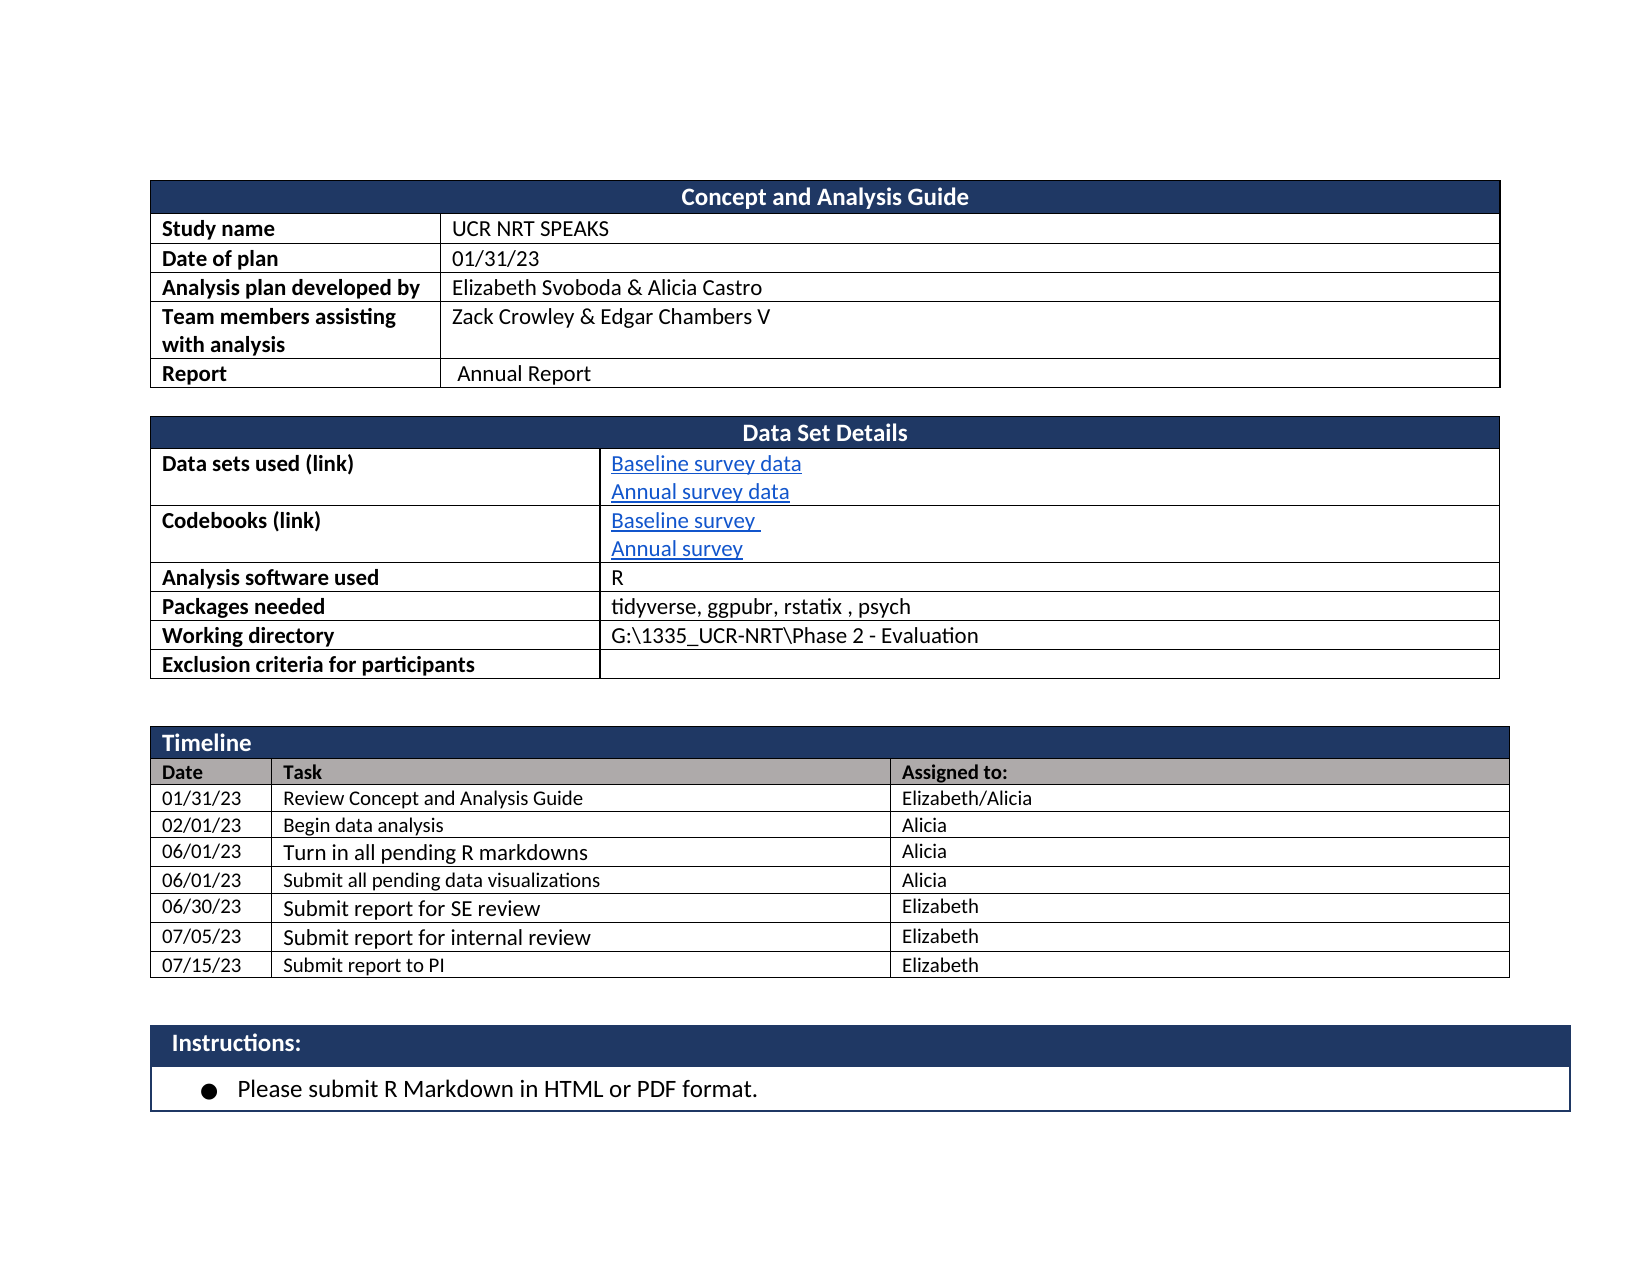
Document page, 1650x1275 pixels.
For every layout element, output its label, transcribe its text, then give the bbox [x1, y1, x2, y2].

table_cell Begin data analysis [272, 812, 890, 837]
table_cell Alicia [891, 867, 1509, 893]
table_cell Working directory [151, 621, 599, 649]
table_cell Study name [151, 214, 440, 243]
table_cell Elizabeth Svoboda & Alicia Castro [441, 273, 1499, 301]
table_header Timeline [151, 727, 1509, 758]
table_cell Elizabeth [891, 894, 1509, 922]
table_cell Alicia [891, 812, 1509, 837]
table_cell Review Concept and Analysis Guide [272, 785, 890, 811]
table_cell Turn in all pending R markdowns [272, 838, 890, 866]
table_cell Alicia [891, 838, 1509, 866]
table_cell Date of plan [151, 244, 440, 272]
table_cell Analysis plan developed by [151, 273, 440, 301]
table_cell tidyverse, ggpubr, rstatix , psych [601, 592, 1499, 620]
table_cell Submit report for SE review [272, 894, 890, 922]
table_cell Baseline survey Annual survey [601, 506, 1499, 562]
table_cell Analysis software used [151, 563, 599, 591]
table_header Data Set Details [151, 417, 1499, 448]
table_cell 07/05/23 [151, 923, 271, 951]
table_cell 06/30/23 [151, 894, 271, 922]
table_cell Submit report for internal review [272, 923, 890, 951]
table_cell Submit all pending data visualizations [272, 867, 890, 893]
table_cell 06/01/23 [151, 838, 271, 866]
table_cell Baseline survey data Annual survey data [601, 449, 1499, 505]
table_cell G:\1335_UCR-NRT\Phase 2 - Evaluation [601, 621, 1499, 649]
table_cell 01/31/23 [441, 244, 1499, 272]
table_cell Packages needed [151, 592, 599, 620]
table_cell Team members assisting with analysis [151, 302, 440, 358]
table_cell 07/15/23 [151, 952, 271, 977]
table_cell Date [151, 759, 271, 784]
table_cell Data sets used (link) [151, 449, 599, 505]
table_cell 01/31/23 [151, 785, 271, 811]
table_header Instructions: [152, 1027, 1569, 1065]
table_cell Report [151, 359, 440, 387]
table_cell UCR NRT SPEAKS [441, 214, 1499, 243]
table_cell Elizabeth/Alicia [891, 785, 1509, 811]
table_cell Assigned to: [891, 759, 1509, 784]
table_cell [152, 1067, 1569, 1109]
table_cell Elizabeth [891, 923, 1509, 951]
table_cell Elizabeth [891, 952, 1509, 977]
table_cell Exclusion criteria for participants [151, 650, 599, 678]
table_cell Zack Crowley & Edgar Chambers V [441, 302, 1499, 358]
table_header Concept and Analysis Guide [151, 181, 1499, 213]
table_cell [601, 650, 1499, 678]
table_cell Submit report to PI [272, 952, 890, 977]
table_cell Annual Report [441, 359, 1499, 387]
table_cell R [601, 563, 1499, 591]
table_cell 06/01/23 [151, 867, 271, 893]
table_cell Task [272, 759, 890, 784]
table_cell 02/01/23 [151, 812, 271, 837]
table_cell Codebooks (link) [151, 506, 599, 562]
